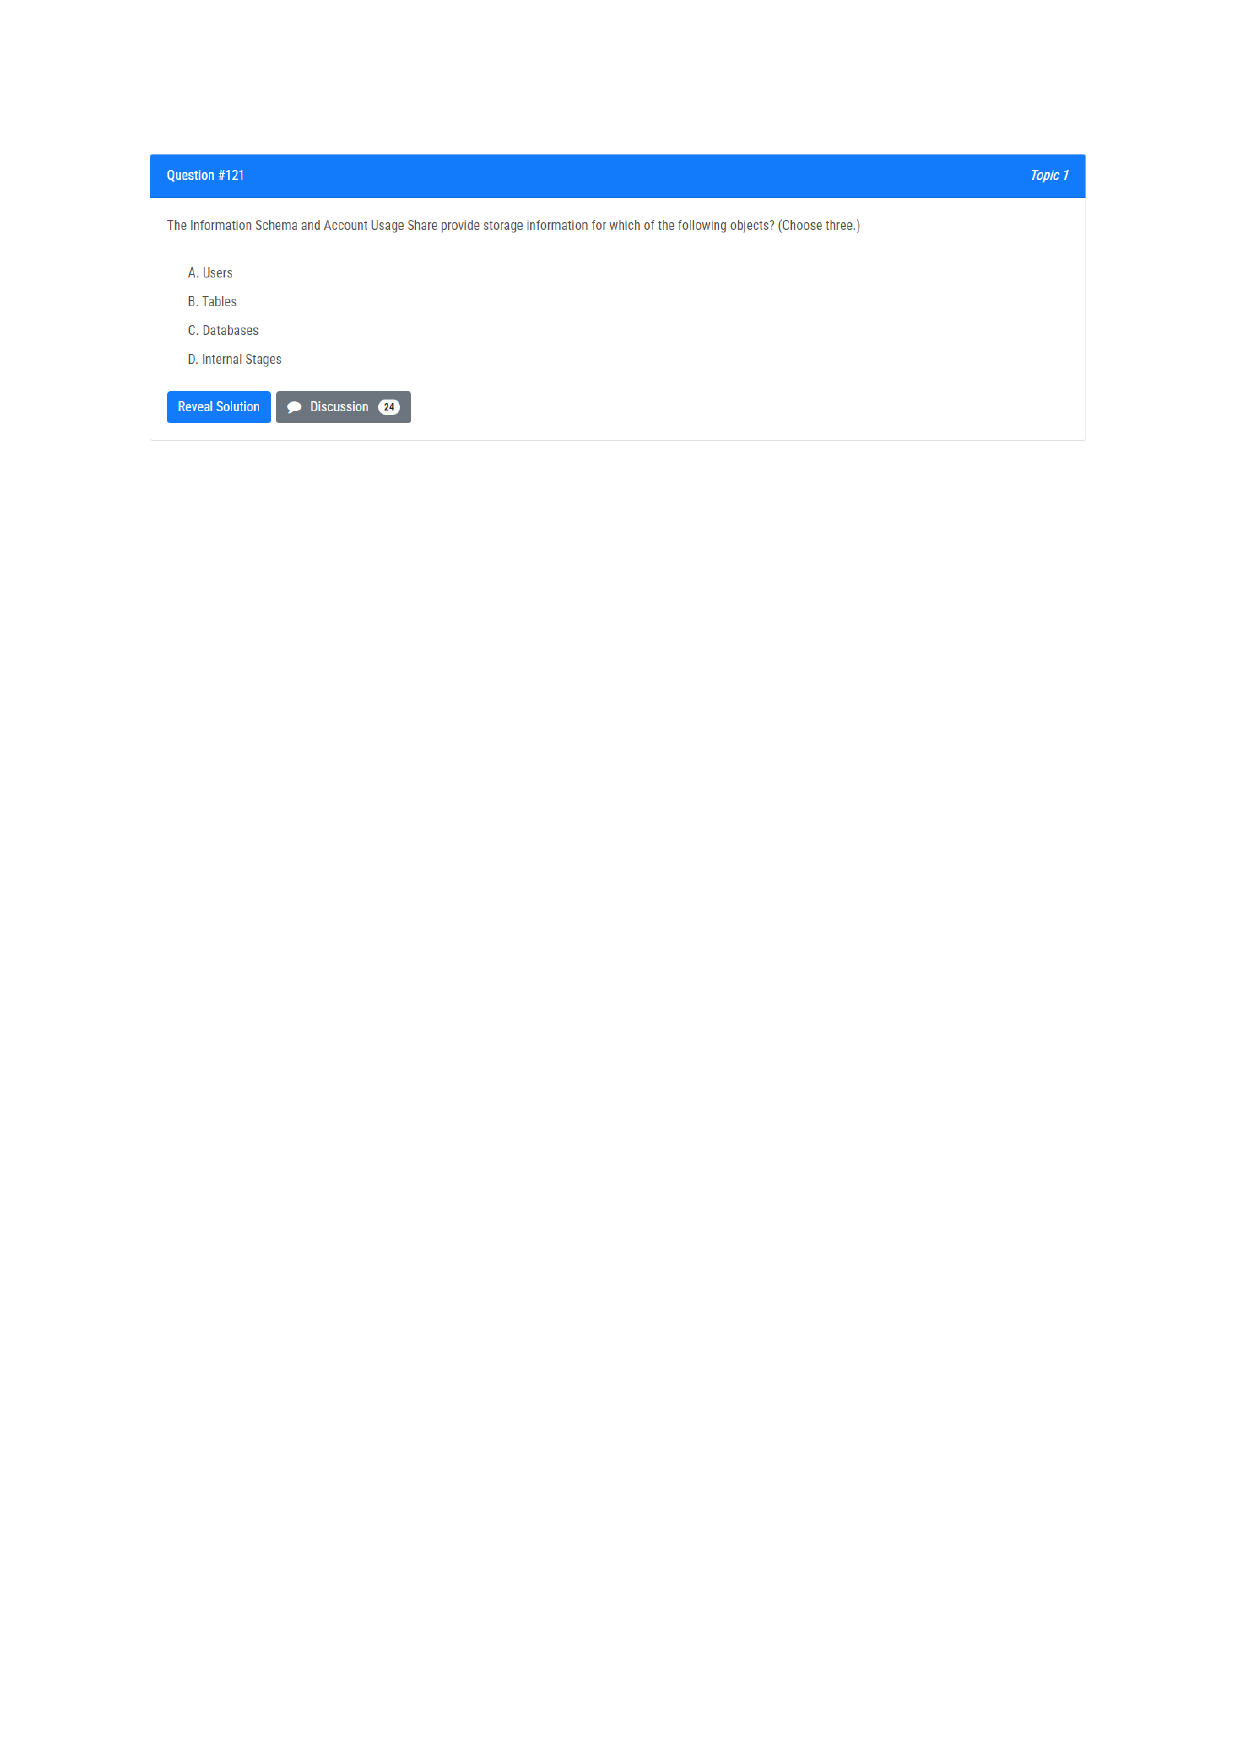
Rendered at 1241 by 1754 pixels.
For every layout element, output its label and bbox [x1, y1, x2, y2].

picture [150, 150, 1091, 450]
